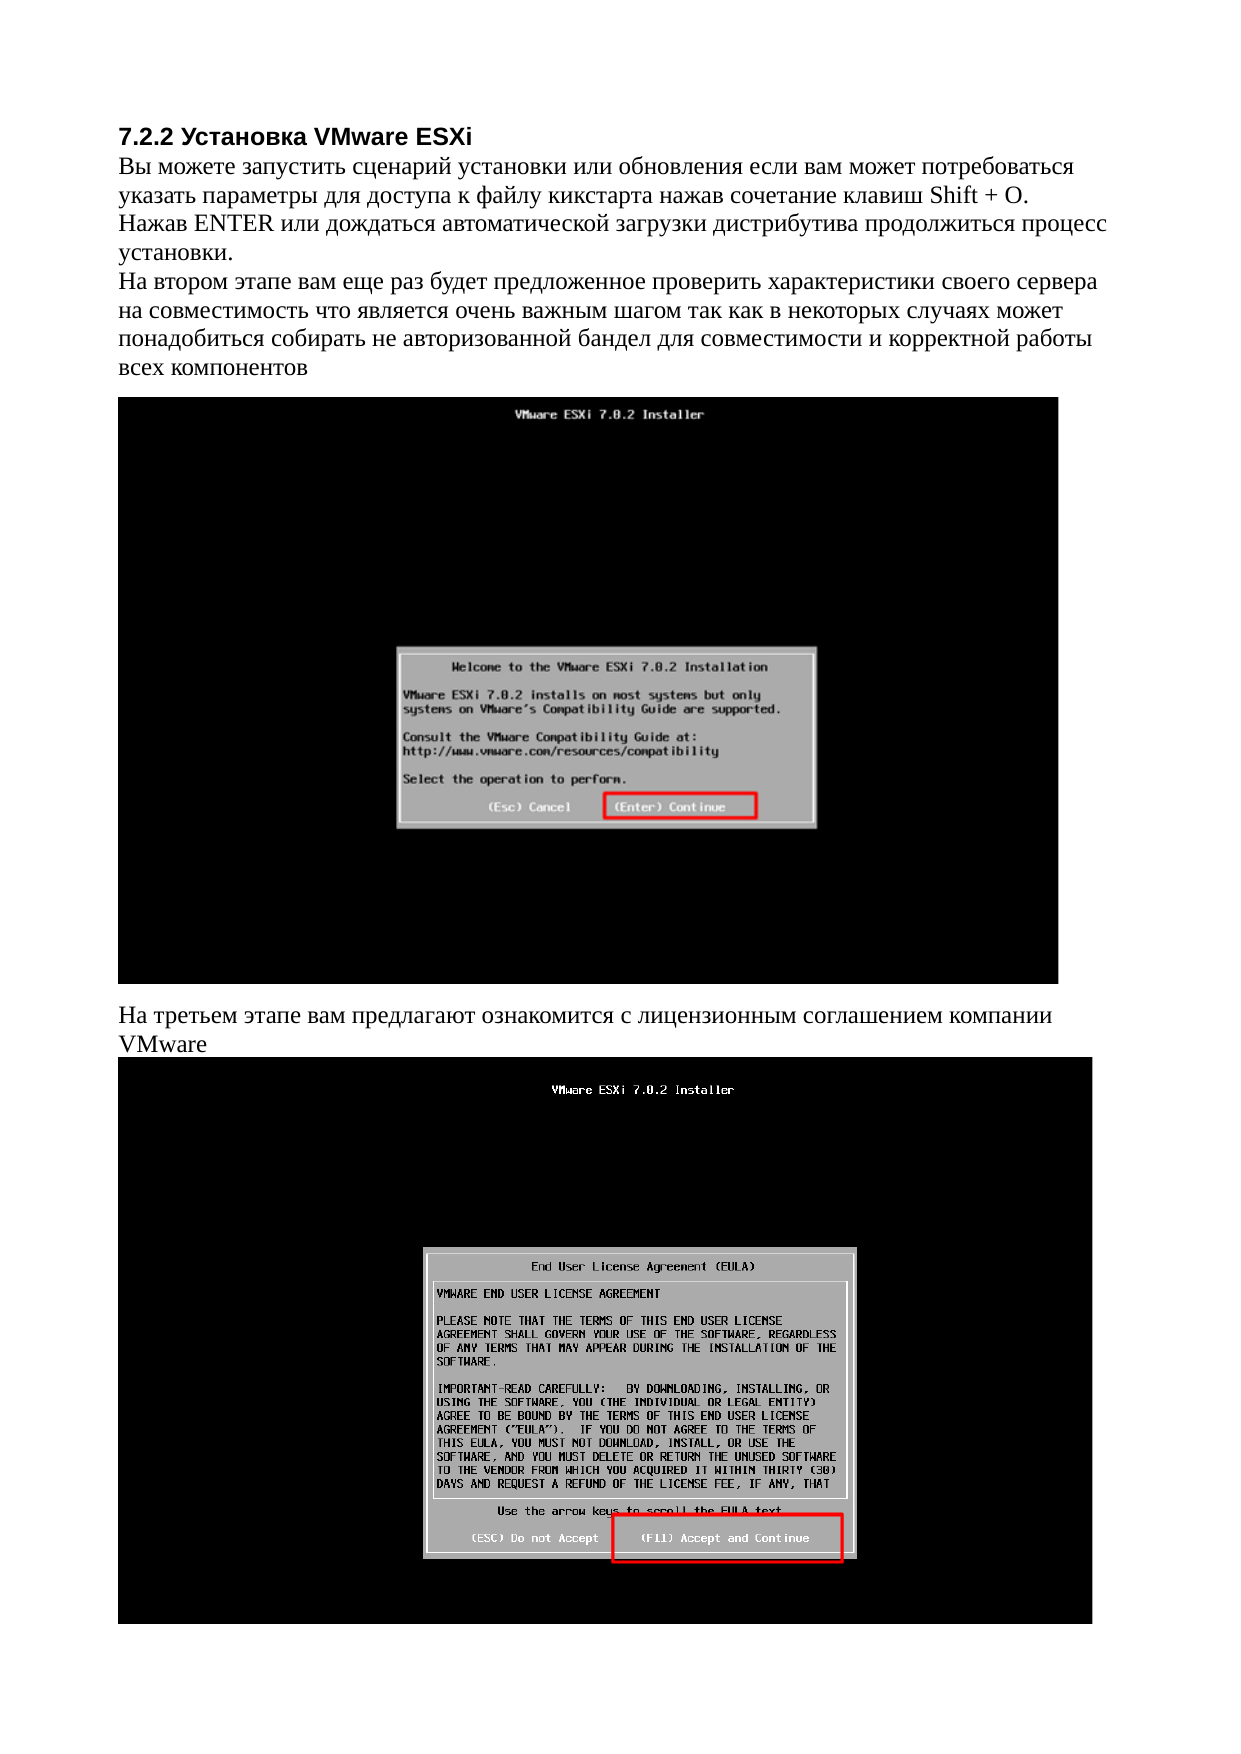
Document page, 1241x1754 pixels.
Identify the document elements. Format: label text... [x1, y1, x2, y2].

text Вы можете запустить сценарий установки или обновления если вам может потребоваться указать параметры для доступа к файлу кикстарта нажав сочетание клавиш Shift + O. Нажав ENTER или дождаться автоматической загрузки дистрибутива продолжиться процесс установки. На втором этапе вам еще раз будет предложенное проверить характеристики своего сервера на совместимость что является очень важным шагом так как в некоторых случаях может понадобиться собирать не авторизованной бандел для совместимости и корректной работы всех компонентов [118, 151, 1122, 381]
text На третьем этапе вам предлагают ознакомится с лицензионным соглашением компании VMware [118, 1000, 1122, 1058]
subtitle 7.2.2 Установка VMware ESXi [118, 122, 1122, 151]
picture [118, 1057, 1093, 1624]
picture [118, 397, 1059, 984]
